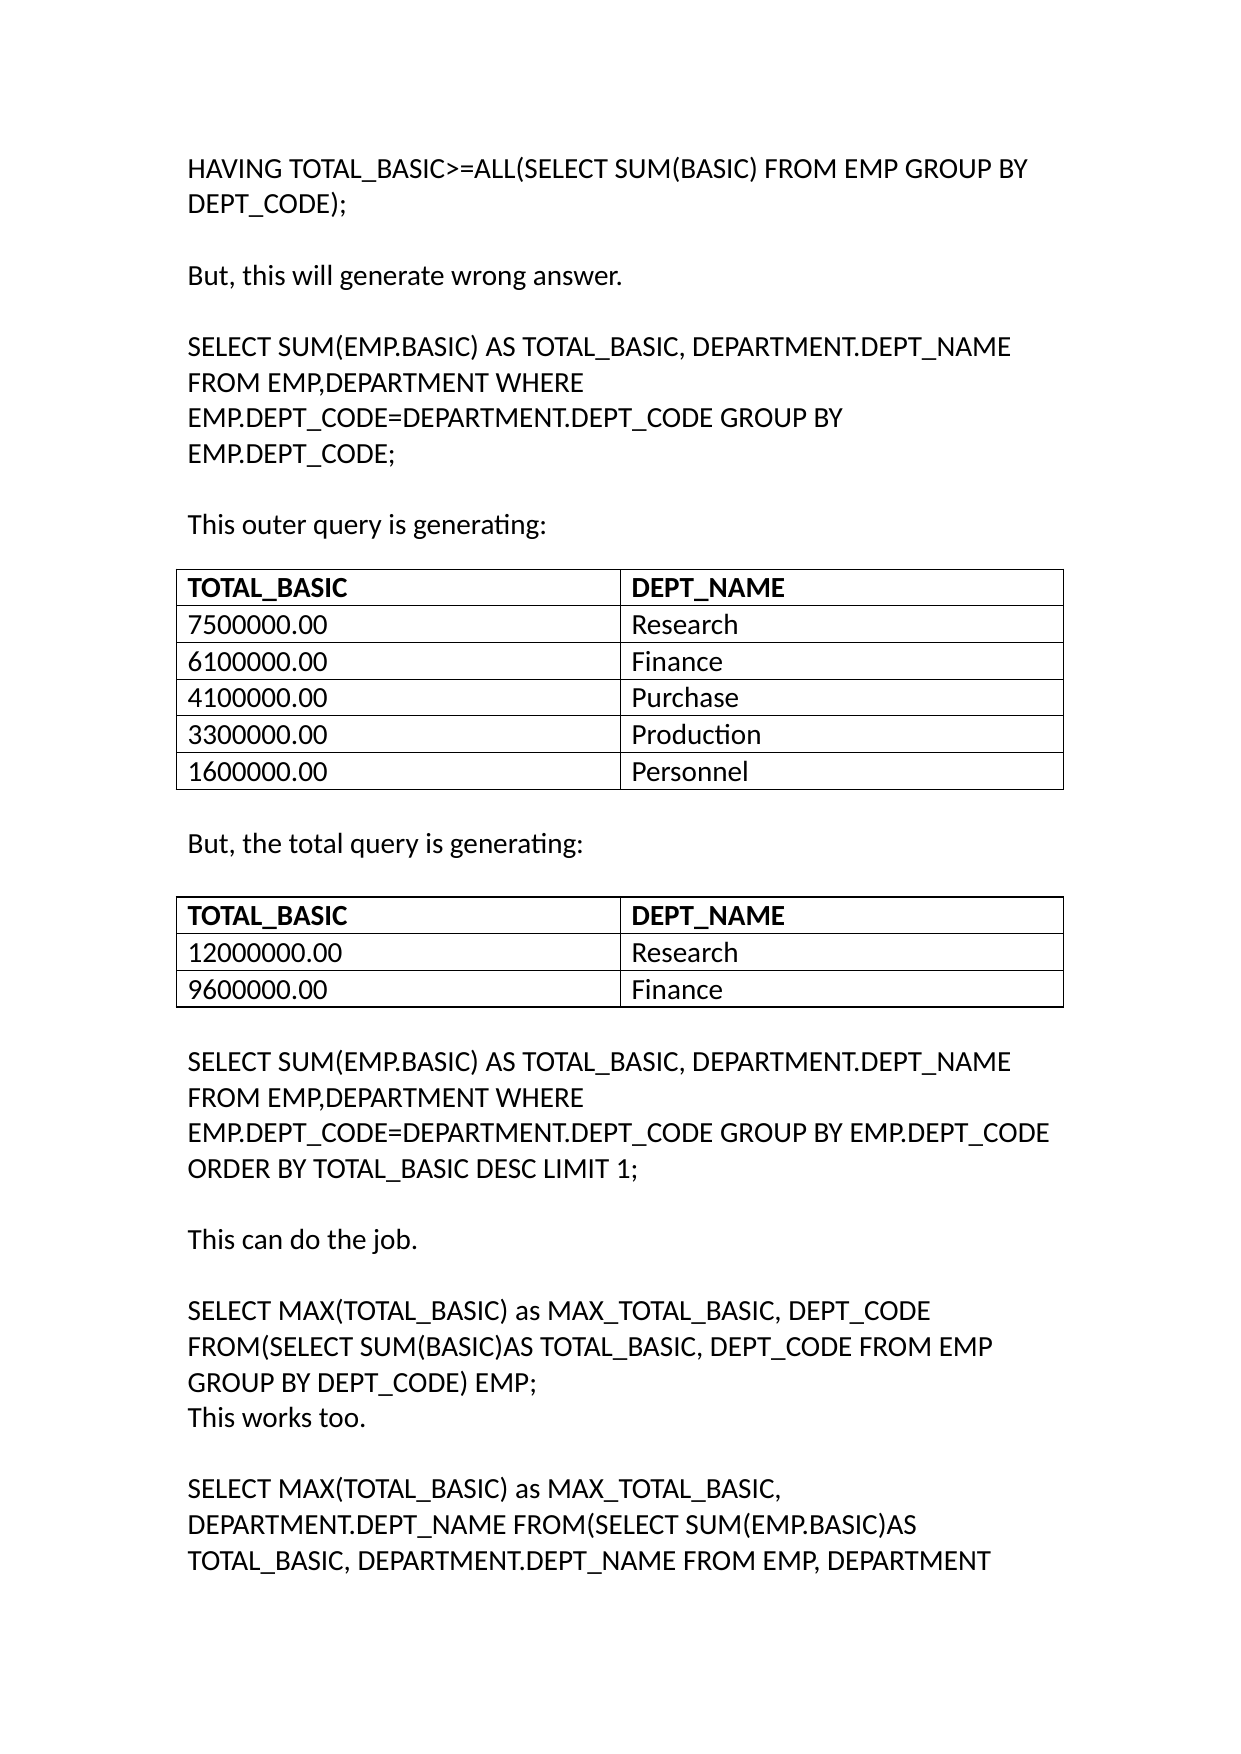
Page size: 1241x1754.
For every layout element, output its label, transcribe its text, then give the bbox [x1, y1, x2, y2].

table_cell Finance [621, 643, 1063, 678]
table_cell 1600000.00 [177, 753, 620, 788]
table_cell 4100000.00 [177, 680, 620, 715]
table_cell 3300000.00 [177, 716, 620, 752]
table_cell Personnel [621, 753, 1063, 788]
list SELECT MAX(TOTAL_BASIC) as MAX_TOTAL_BASIC, DEPT_CODE FROM(SELECT SUM(BASIC)AS TOTAL_BASIC, DEPT_CODE FROM EMP GROUP BY DEPT_CODE) EMP; [187, 1292, 1053, 1399]
table_header DEPT_NAME [621, 570, 1063, 605]
list But, the total query is generating: [187, 825, 1053, 861]
table_header TOTAL_BASIC [177, 898, 620, 933]
table_cell Research [621, 606, 1063, 642]
table_header DEPT_NAME [621, 898, 1063, 933]
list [187, 1471, 1053, 1577]
list SELECT SUM(EMP.BASIC) AS TOTAL_BASIC, DEPARTMENT.DEPT_NAME FROM EMP,DEPARTMENT WHERE EMP.DEPT_CODE=DEPARTMENT.DEPT_CODE GROUP BY EMP.DEPT_CODE ORDER BY TOTAL_BASIC DESC LIMIT 1; [187, 1043, 1053, 1186]
list This works too. [187, 1399, 1053, 1435]
table_cell Finance [621, 971, 1063, 1006]
table_header TOTAL_BASIC [177, 570, 620, 605]
table_cell Research [621, 934, 1063, 970]
list This outer query is generating: [187, 506, 1053, 568]
table_cell Production [621, 716, 1063, 752]
table_cell 7500000.00 [177, 606, 620, 642]
list But, this will generate wrong answer. [187, 257, 1053, 292]
table_cell Purchase [621, 680, 1063, 715]
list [187, 150, 1053, 221]
list This can do the job. [187, 1221, 1053, 1257]
table_cell 9600000.00 [177, 971, 620, 1006]
table_cell 12000000.00 [177, 934, 620, 970]
list SELECT SUM(EMP.BASIC) AS TOTAL_BASIC, DEPARTMENT.DEPT_NAME FROM EMP,DEPARTMENT WHERE EMP.DEPT_CODE=DEPARTMENT.DEPT_CODE GROUP BY EMP.DEPT_CODE; [187, 328, 1053, 471]
table_cell 6100000.00 [177, 643, 620, 678]
